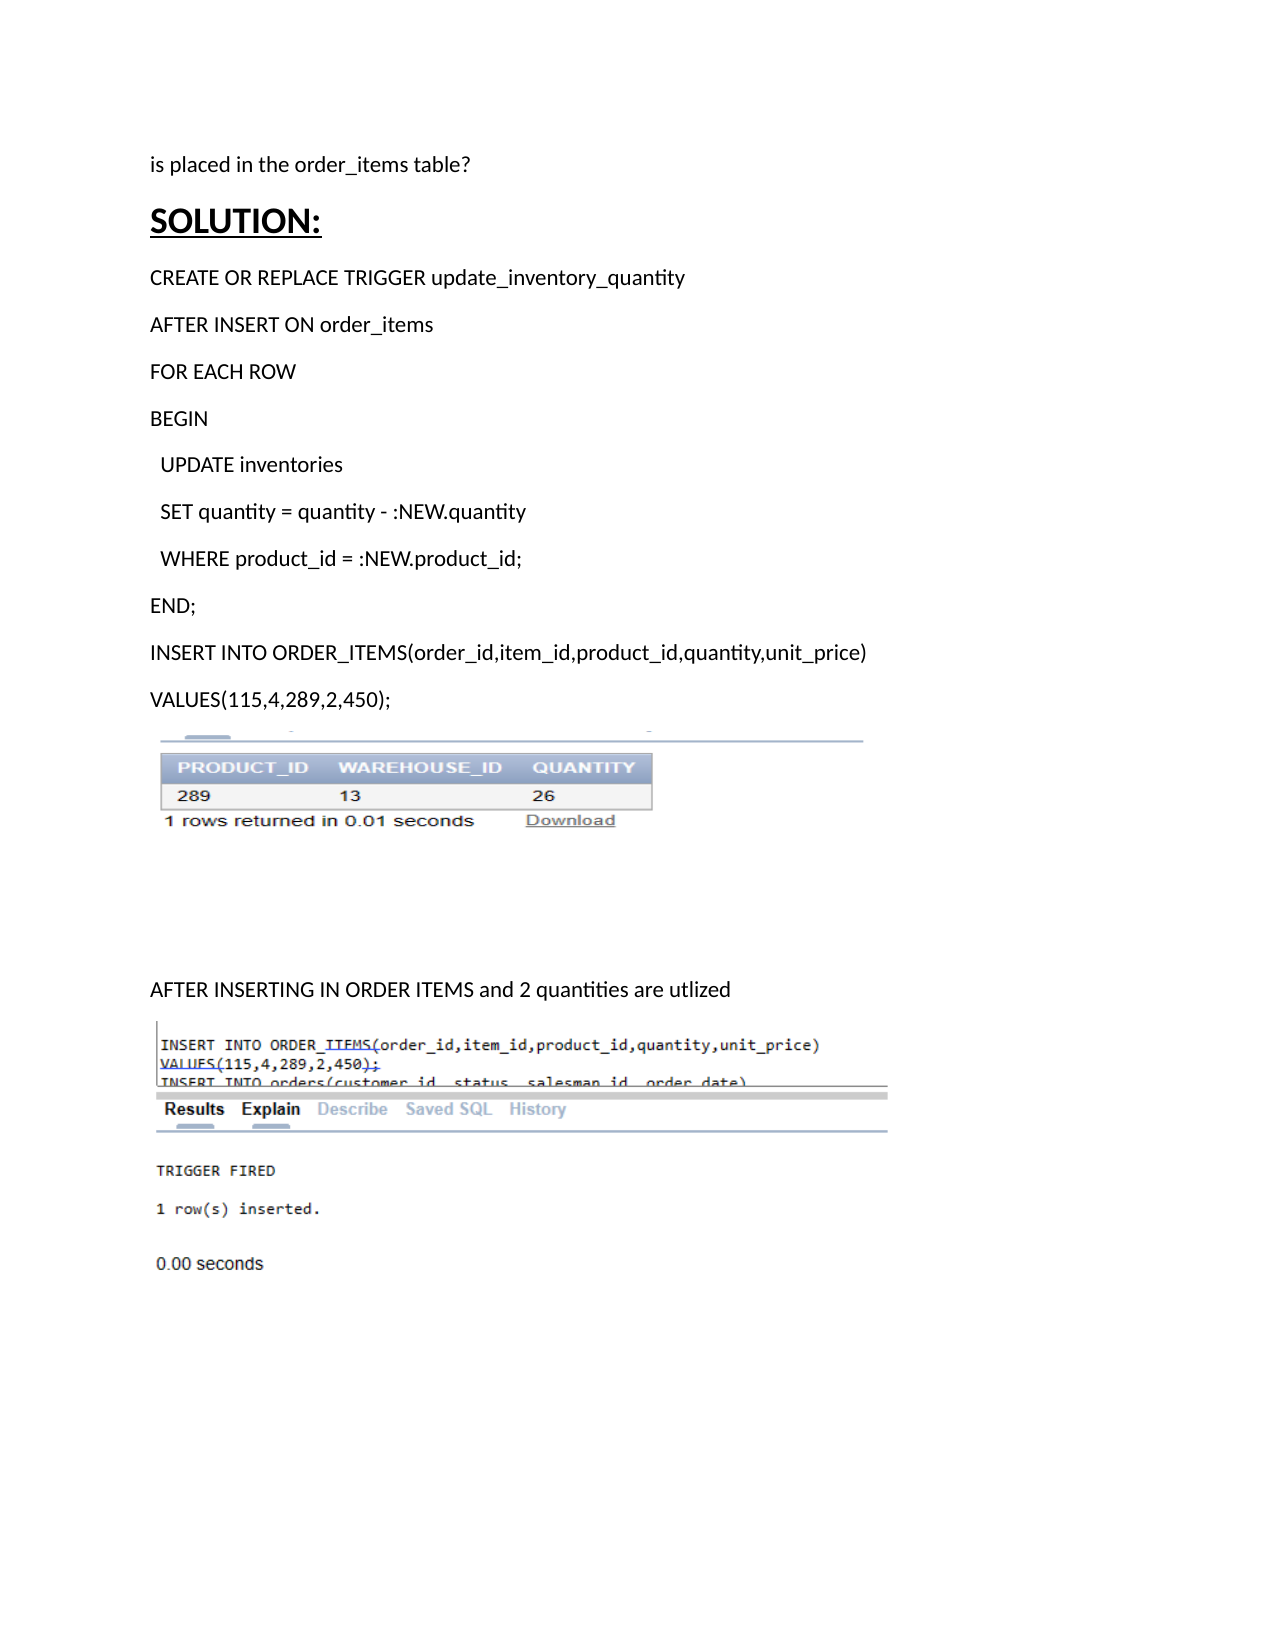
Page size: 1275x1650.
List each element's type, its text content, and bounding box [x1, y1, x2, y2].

text is placed in the order_items table? [150, 150, 1125, 178]
text BEGIN [150, 404, 1125, 432]
text WHERE product_id = :NEW.product_id; [150, 544, 1125, 572]
text SOLUTION: [150, 197, 1125, 243]
text SET quantity = quantity - :NEW.quantity [150, 497, 1125, 525]
text AFTER INSERTING IN ORDER ITEMS and 2 quantities are utlized [150, 975, 1125, 1003]
picture [150, 731, 864, 956]
text CREATE OR REPLACE TRIGGER update_inventory_quantity [150, 263, 1125, 291]
text UPDATE inventories [150, 451, 1125, 478]
text VALUES(115,4,289,2,450); [150, 685, 1125, 713]
text AFTER INSERT ON order_items [150, 310, 1125, 338]
text FOR EACH ROW [150, 357, 1125, 385]
picture [150, 1021, 888, 1284]
text INSERT INTO ORDER_ITEMS(order_id,item_id,product_id,quantity,unit_price) [150, 638, 1125, 666]
text END; [150, 591, 1125, 619]
